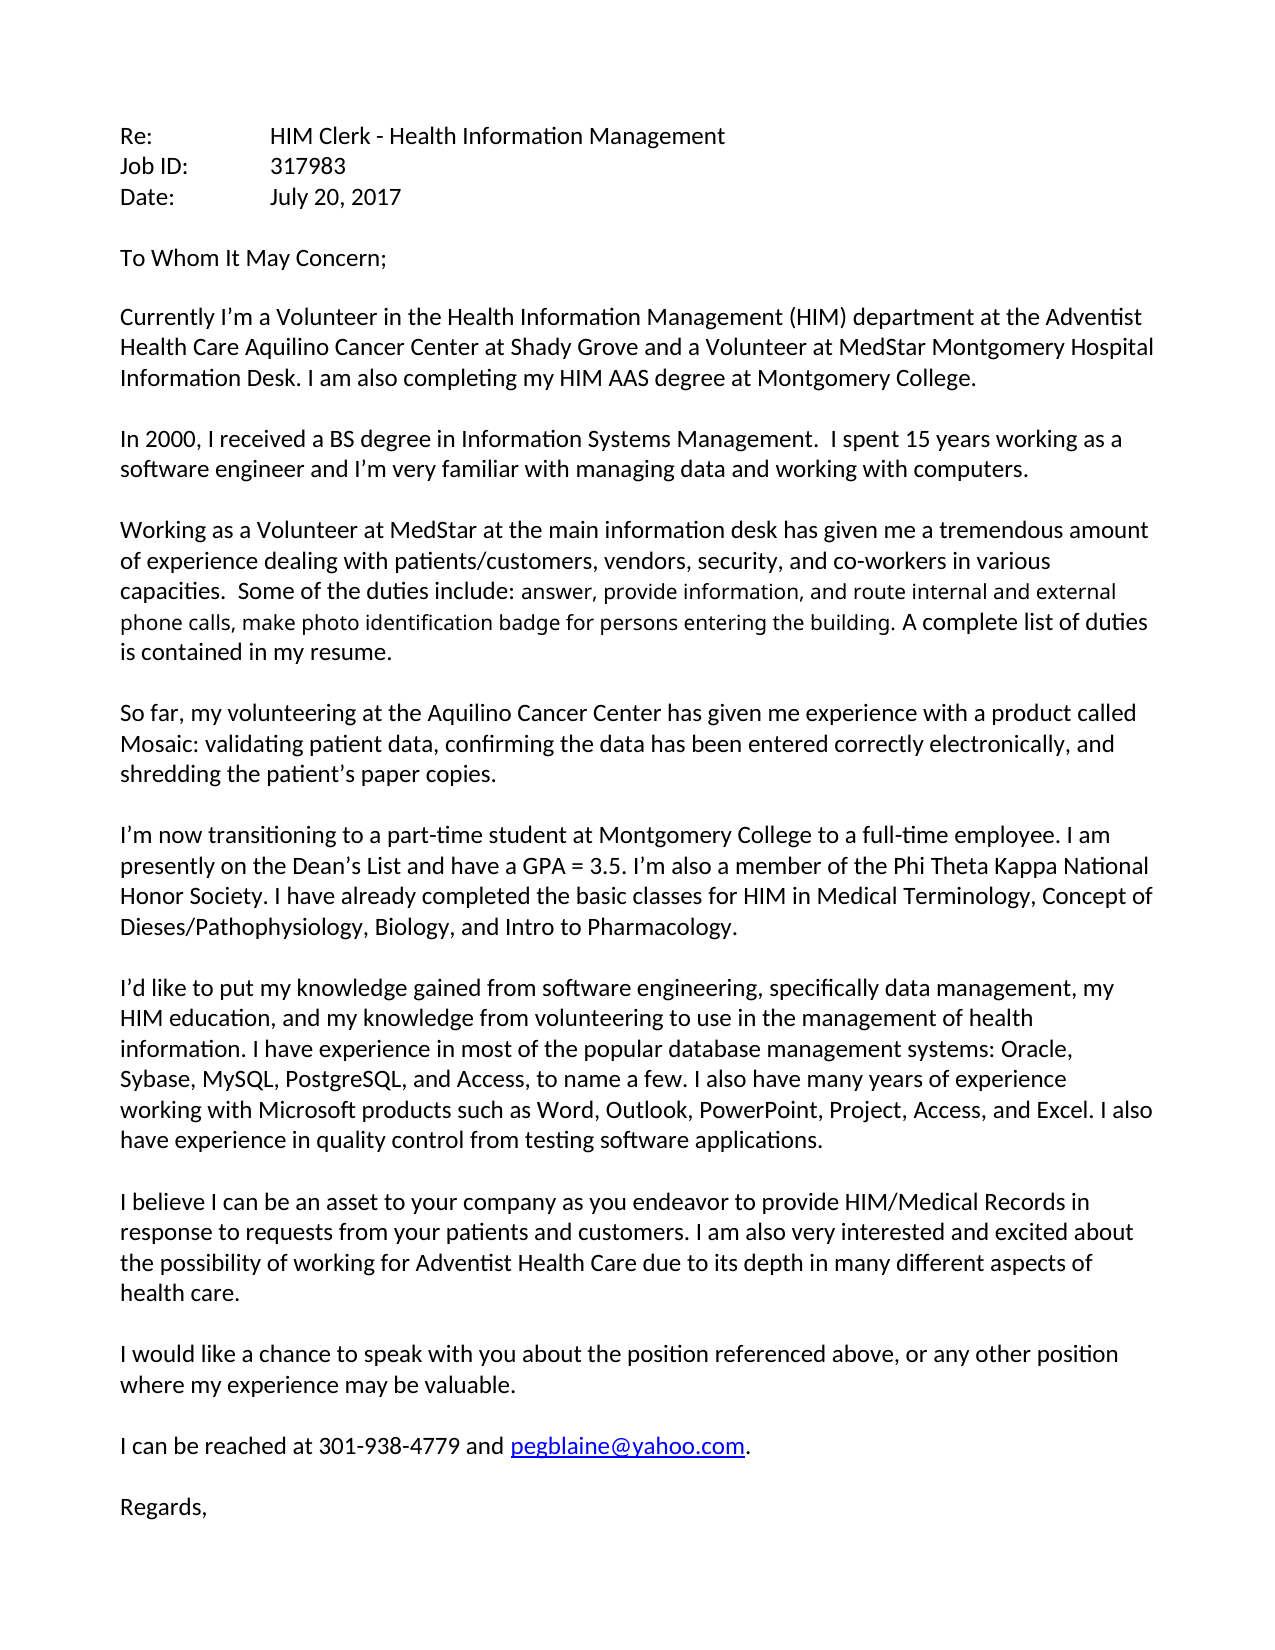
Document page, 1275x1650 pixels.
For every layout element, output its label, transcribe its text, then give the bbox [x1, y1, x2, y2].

text So far, my volunteering at the Aquilino Cancer Center has given me experience with a product called Mosaic: validating patient data, confirming the data has been entered correctly electronically, and shredding the patient’s paper copies. [120, 697, 1155, 789]
text Re: HIM Clerk - Health Information Management [120, 120, 1155, 151]
text Date: July 20, 2017 [120, 181, 1155, 212]
text Regards, [120, 1491, 1155, 1521]
text I can be reached at 301-938-4779 and pegblaine@yahoo.com. [120, 1430, 1155, 1460]
text Job ID: 317983 [120, 151, 1155, 181]
text Currently I’m a Volunteer in the Health Information Management (HIM) department at the Adventist Health Care Aquilino Cancer Center at Shady Grove and a Volunteer at MedStar Montgomery Hospital Information Desk. I am also completing my HIM AAS degree at Montgomery College. [120, 301, 1155, 392]
text I’d like to put my knowledge gained from software engineering, specifically data management, my HIM education, and my knowledge from volunteering to use in the management of health information. I have experience in most of the popular database management systems: Oracle, Sybase, MySQL, PostgreSQL, and Access, to name a few. I also have many years of experience working with Microsoft products such as Word, Outlook, PowerPoint, Project, Access, and Excel. I also have experience in quality control from testing software applications. [120, 972, 1155, 1155]
text I would like a chance to speak with you about the position referenced above, or any other position where my experience may be valuable. [120, 1338, 1155, 1399]
text To Whom It May Concern; [120, 242, 1155, 273]
text I’m now transitioning to a part-time student at Montgomery College to a full-time employee. I am presently on the Dean’s List and have a GPA = 3.5. I’m also a member of the Phi Theta Kappa National Honor Society. I have already completed the basic classes for HIM in Medical Terminology, Concept of Dieses/Pathophysiology, Biology, and Intro to Pharmacology. [120, 819, 1155, 942]
text In 2000, I received a BS degree in Information Systems Management. I spent 15 years working as a software engineer and I’m very familiar with managing data and working with computers. [120, 423, 1155, 484]
text Working as a Volunteer at MedStar at the main information desk has given me a tremendous amount of experience dealing with patients/customers, vendors, security, and co-workers in various capacities. Some of the duties include: answer, provide information, and route internal and external phone calls, make photo identification badge for persons entering the building. A complete list of duties is contained in my resume. [120, 514, 1155, 667]
text I believe I can be an asset to your company as you endeavor to provide HIM/Medical Records in response to requests from your patients and customers. I am also very interested and excited about the possibility of working for Adventist Health Care due to its depth in many different aspects of health care. [120, 1186, 1155, 1308]
